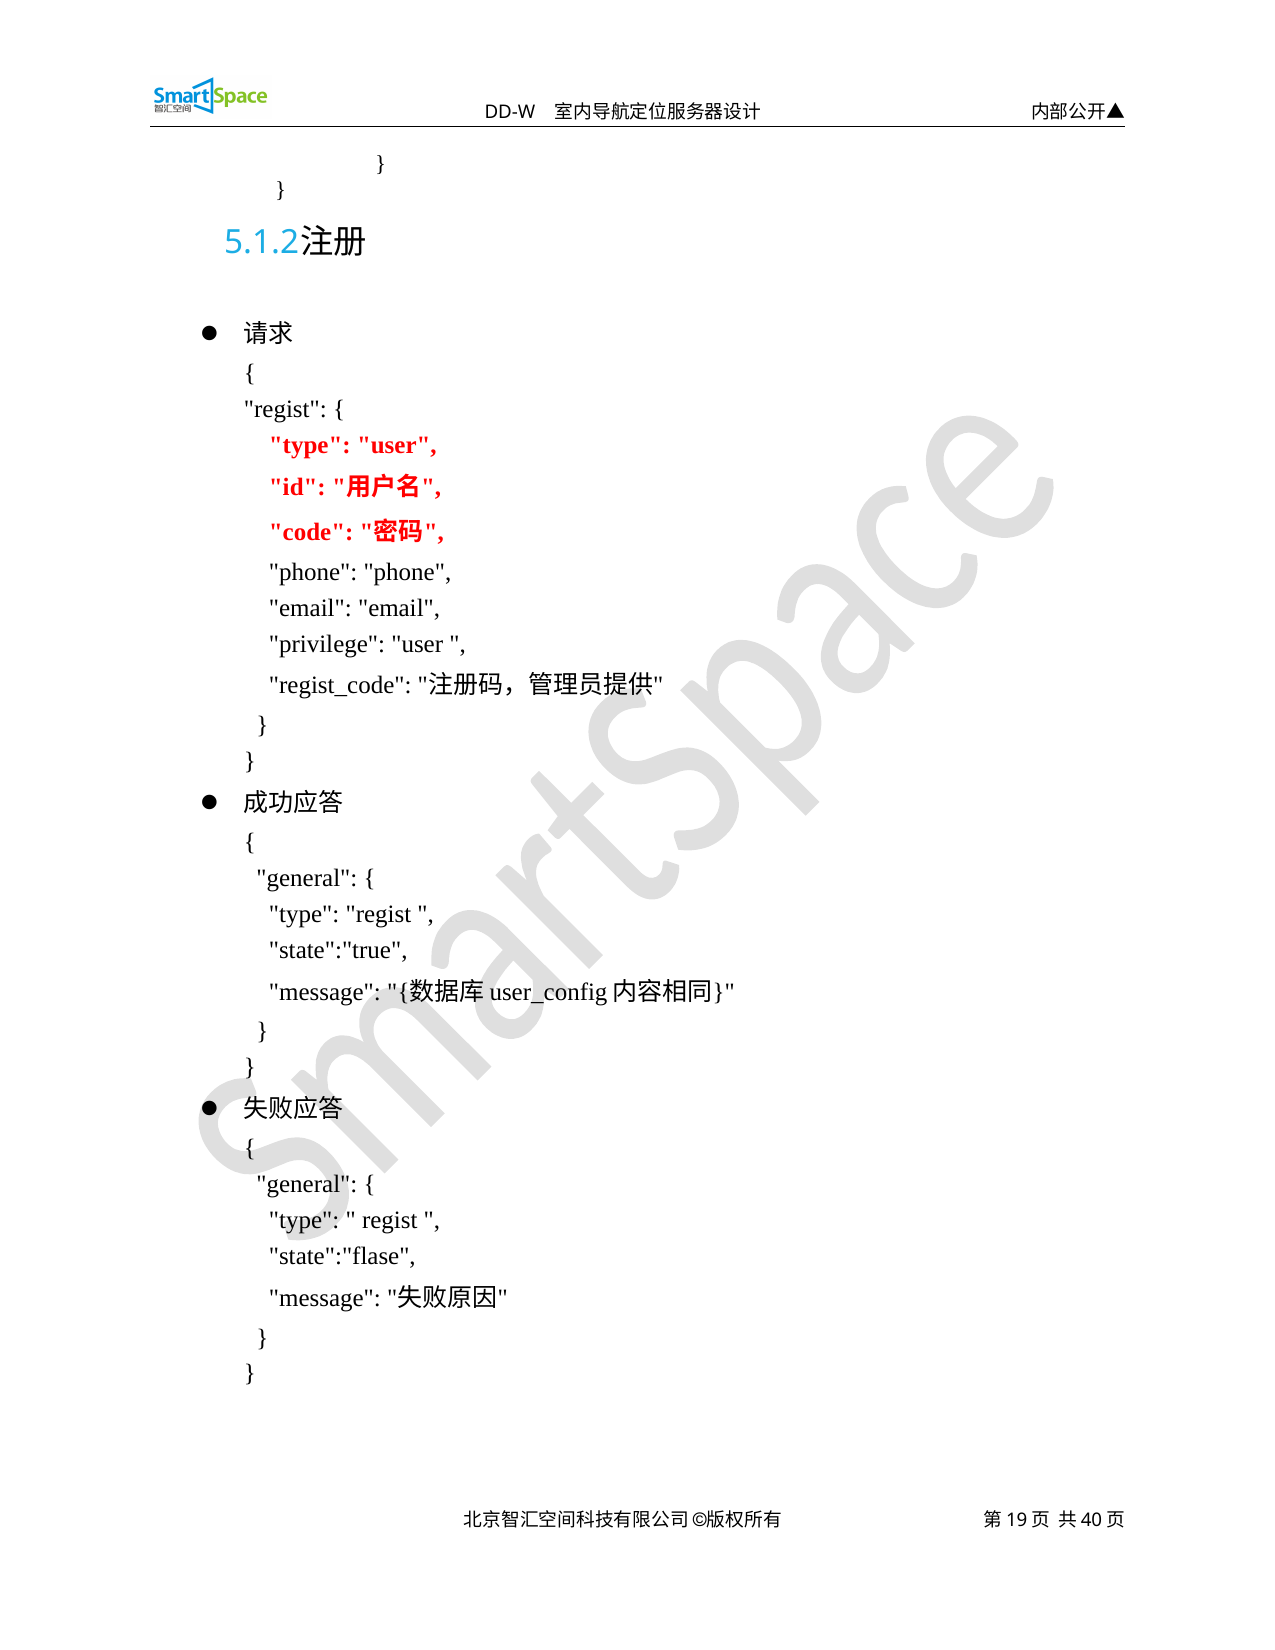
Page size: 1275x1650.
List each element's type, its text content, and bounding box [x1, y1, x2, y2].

list "email": "email", [244, 593, 1125, 622]
list "state":"true", [244, 935, 1125, 964]
list "type": "user", [244, 430, 1125, 459]
list { [244, 1133, 1125, 1162]
list "type": " regist ", [244, 1205, 1125, 1234]
list "id": "用户名", [244, 466, 1125, 503]
list 请求 [200, 313, 1125, 349]
list "regist_code": "注册码，管理员提供" [244, 665, 1125, 701]
picture [150, 75, 272, 119]
list "phone": "phone", [244, 557, 1125, 586]
list { [244, 827, 1125, 856]
list 失败应答 [200, 1088, 1125, 1124]
list "message": "{数据库user_config内容相同}" [244, 971, 1125, 1007]
list "message": "失败原因" [244, 1277, 1125, 1313]
list { [244, 358, 1125, 387]
list } [244, 1052, 1125, 1081]
list "general": { [244, 1169, 1125, 1198]
list "privilege": "user ", [244, 629, 1125, 658]
list } [244, 746, 1125, 775]
text } [225, 176, 1125, 203]
list } [244, 1358, 1125, 1387]
list } [244, 1323, 1125, 1351]
list 成功应答 [200, 782, 1125, 818]
list "state":"flase", [244, 1241, 1125, 1270]
list } [244, 710, 1125, 739]
subtitle 注册 [224, 215, 1125, 264]
list "general": { [244, 863, 1125, 892]
list "type": "regist ", [244, 899, 1125, 928]
text } [300, 150, 1125, 176]
list "code": "密码", [244, 512, 1125, 548]
list } [244, 1016, 1125, 1045]
list "regist": { [244, 394, 1125, 423]
